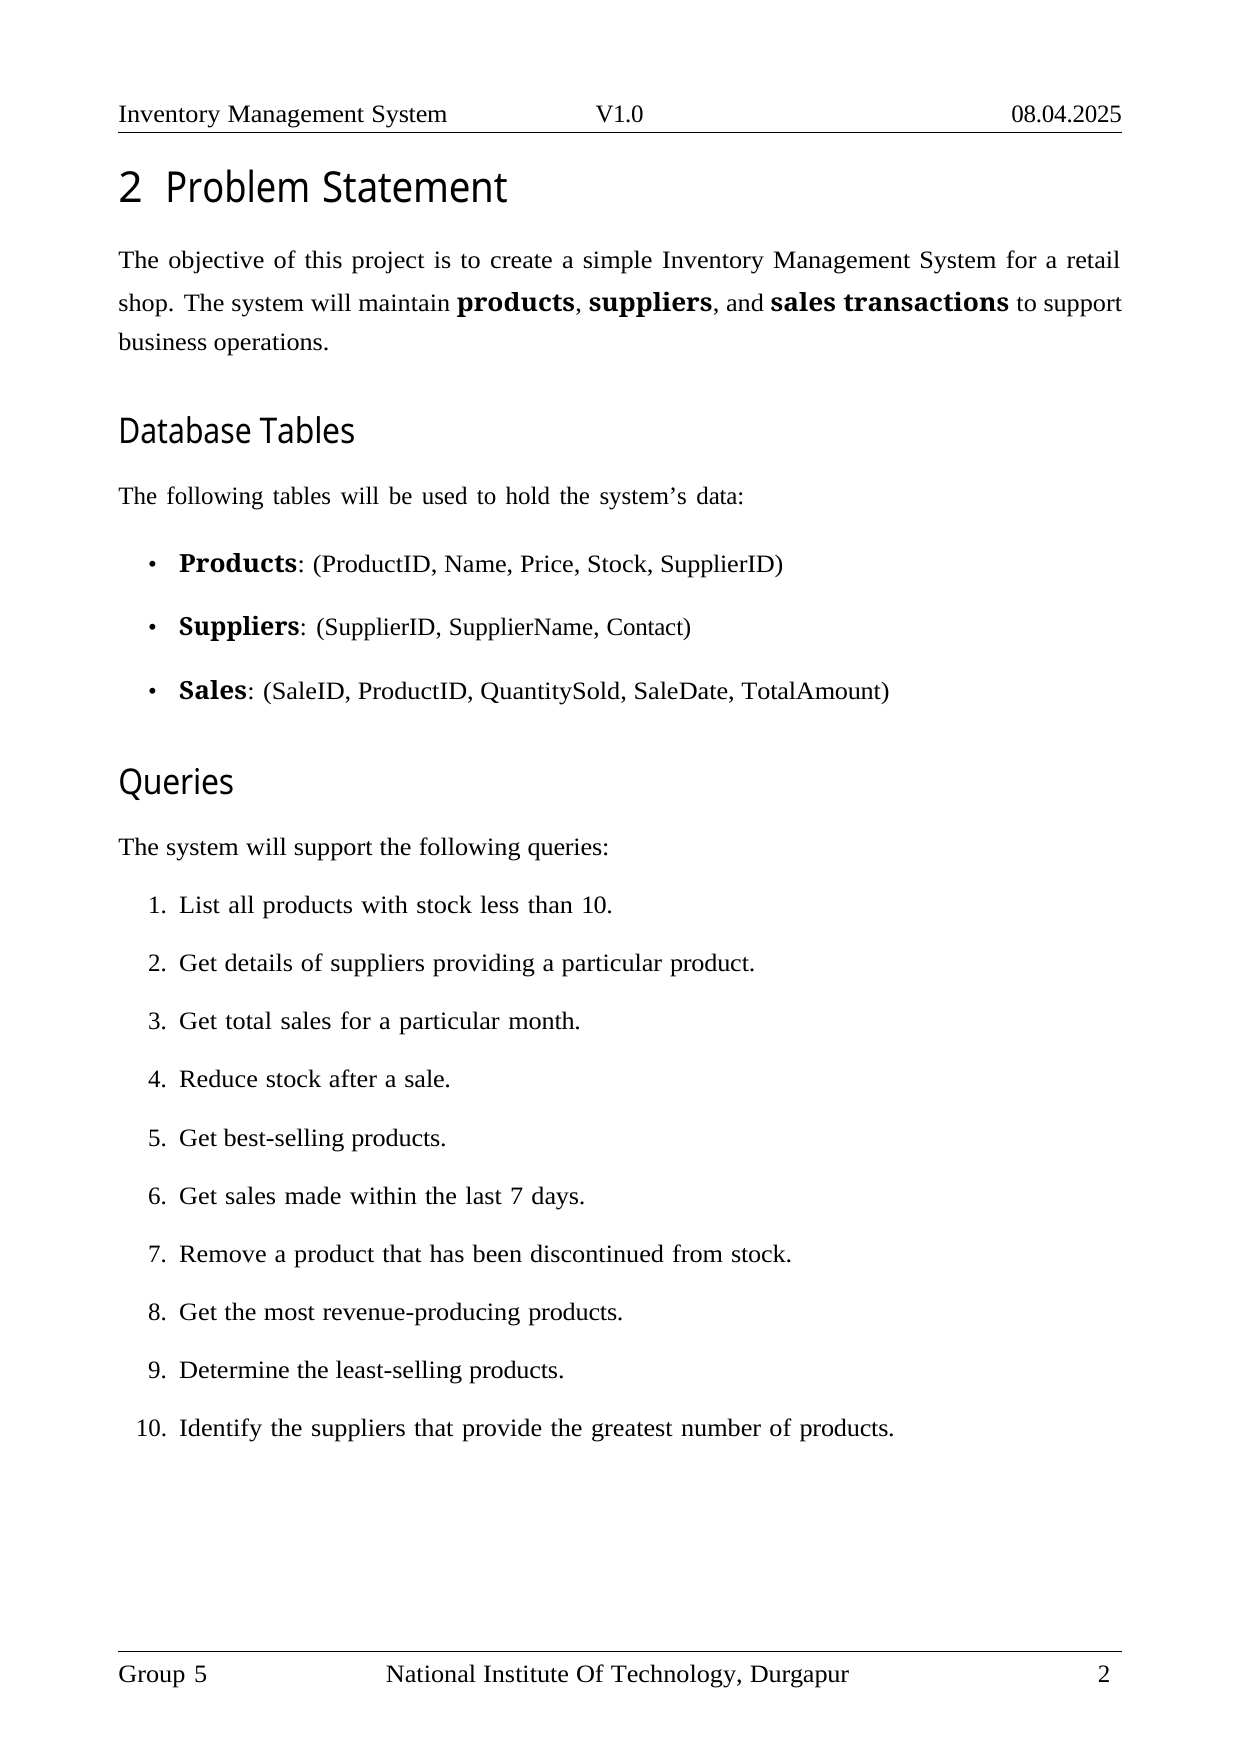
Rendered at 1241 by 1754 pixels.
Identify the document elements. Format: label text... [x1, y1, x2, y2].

list Determine the least-selling products. [148, 1355, 1181, 1384]
list Reduce stock after a sale. [148, 1064, 1181, 1093]
list Get sales made within the last 7 days. [148, 1181, 1181, 1209]
text The system will support the following queries: [118, 832, 1181, 861]
list List all products with stock less than 10. [148, 890, 1181, 919]
subtitle Problem Statement [118, 157, 1181, 215]
text The following tables will be used to hold the system’s data: [118, 481, 1181, 510]
list Products: (ProductID, Name, Price, Stock, SupplierID) [148, 546, 1181, 580]
list Get the most revenue-producing products. [148, 1297, 1181, 1326]
list Get details of suppliers providing a particular product. [148, 948, 1181, 977]
list Sales: (SaleID, ProductID, QuantitySold, SaleDate, TotalAmount) [148, 672, 1181, 706]
list Get total sales for a particular month. [148, 1006, 1181, 1035]
text The objective of this project is to create a simple Inventory Management System for a retail shop. The system will maintain products, suppliers, and sales transactions to support business operations. [118, 246, 1122, 356]
list Suppliers: (SupplierID, SupplierName, Contact) [148, 609, 1181, 643]
list Get best-selling products. [148, 1123, 1181, 1151]
subtitle Database Tables [118, 405, 1181, 454]
list Remove a product that has been discontinued from stock. [148, 1239, 1181, 1268]
list Identify the suppliers that provide the greatest number of products. [136, 1413, 1181, 1442]
subtitle Queries [118, 756, 1181, 804]
